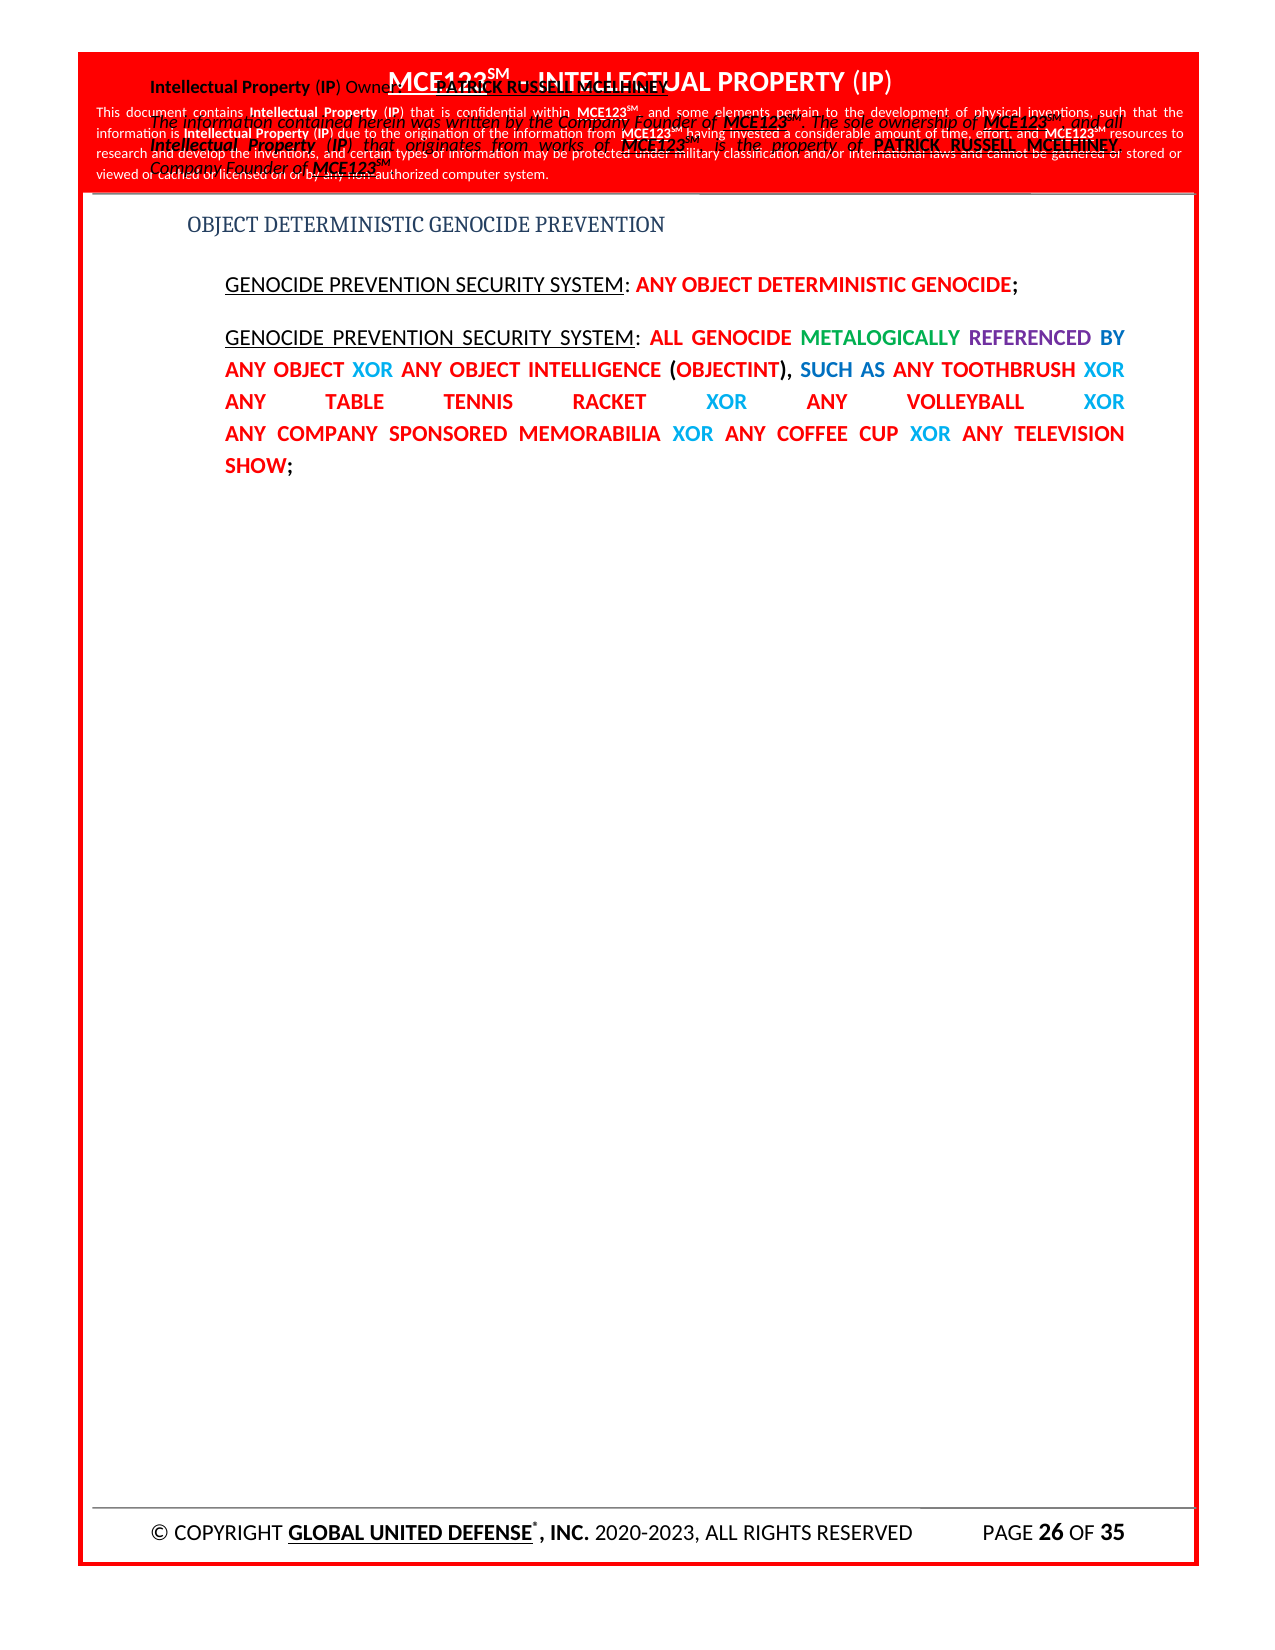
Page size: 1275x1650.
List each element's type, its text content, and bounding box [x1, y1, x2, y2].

text GENOCIDE PREVENTION SECURITY SYSTEM: ANY OBJECT DETERMINISTIC GENOCIDE; [225, 270, 1125, 298]
text GENOCIDE PREVENTION SECURITY SYSTEM: ALL GENOCIDE METALOGICALLY REFERENCED BY ANY OBJECT XOR ANY OBJECT INTELLIGENCE (OBJECTINT), SUCH AS ANY TOOTHBRUSH XOR ANY TABLE TENNIS RACKET XOR ANY VOLLEYBALL XOR ANY COMPANY SPONSORED MEMORABILIA XOR ANY COFFEE CUP XOR ANY TELEVISION SHOW; [225, 323, 1125, 479]
subtitle OBJECT DETERMINISTIC GENOCIDE PREVENTION [187, 212, 1125, 238]
